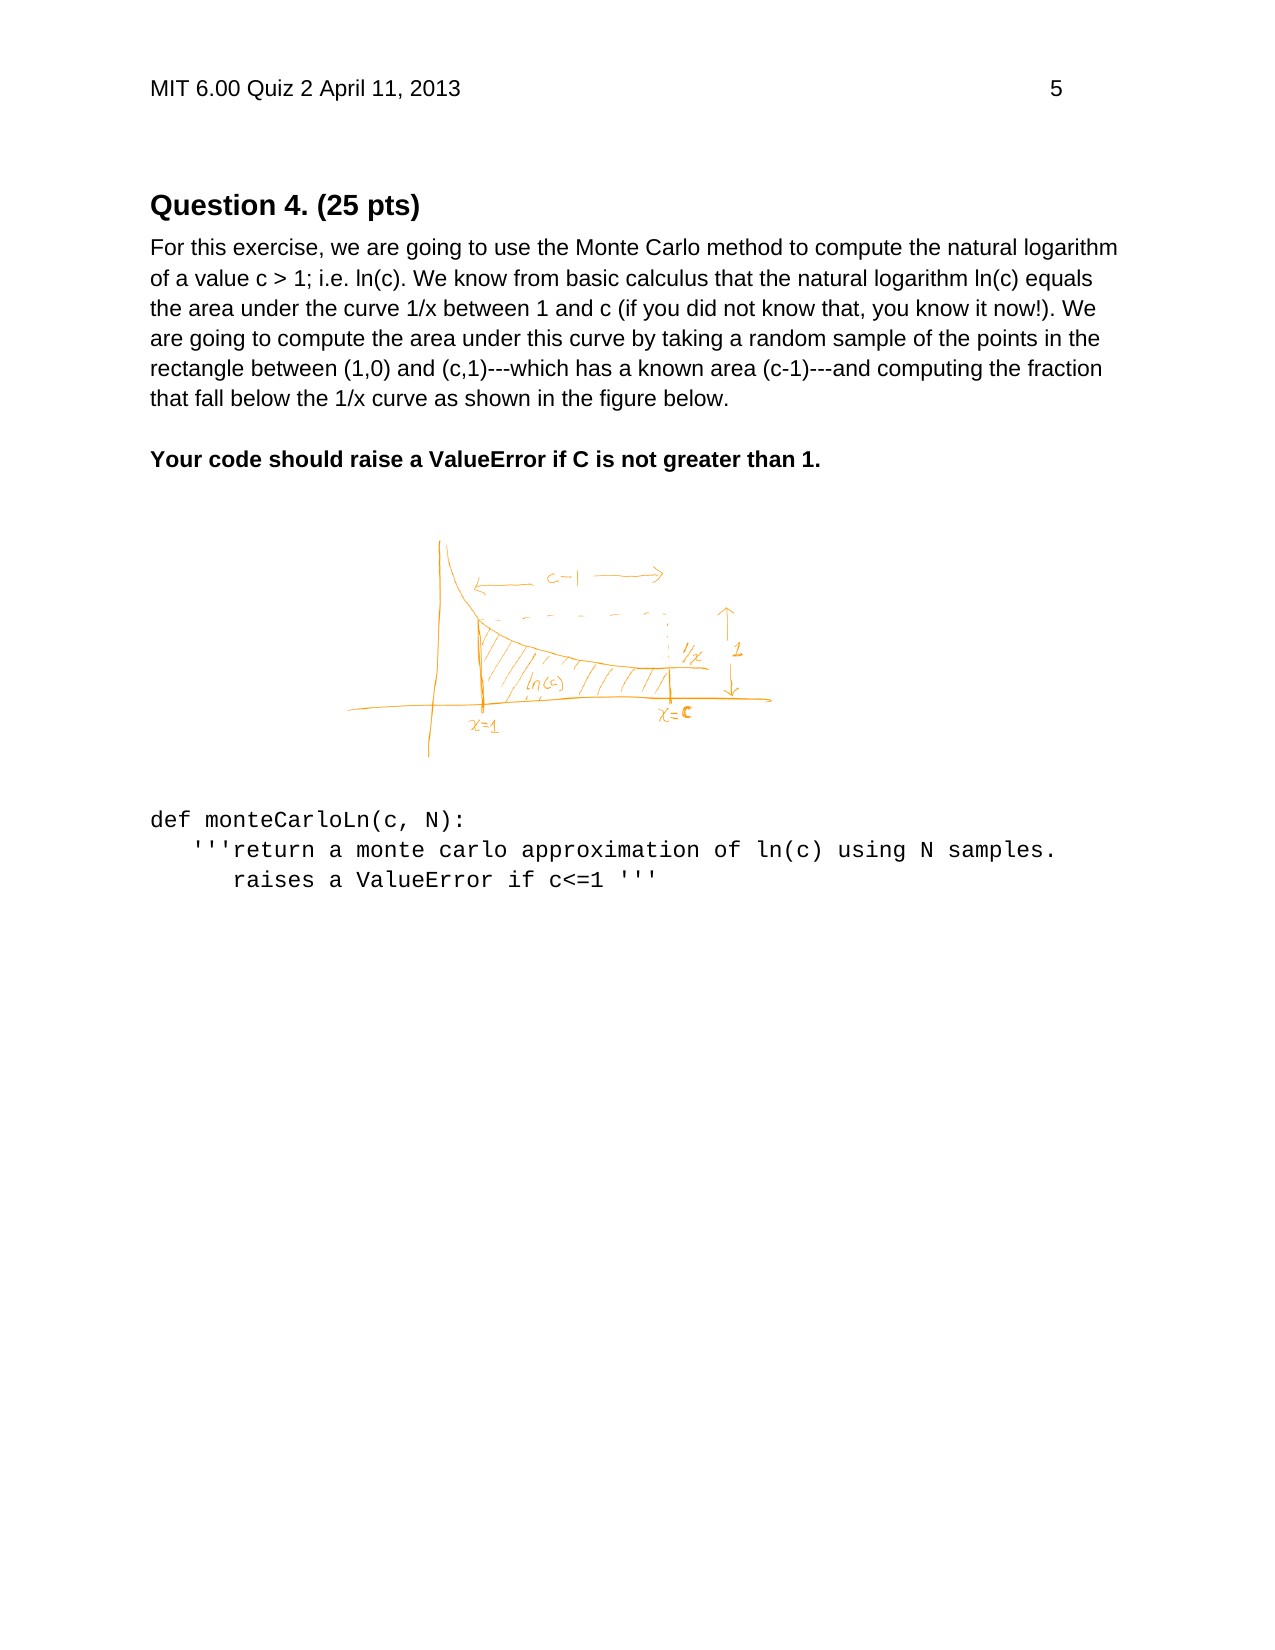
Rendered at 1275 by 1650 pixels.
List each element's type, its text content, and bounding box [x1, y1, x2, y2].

text raises a ValueError if c<=1 ''' [150, 868, 1125, 894]
text For this exercise, we are going to use the Monte Carlo method to compute the natural logarithm of a value c > 1; i.e. ln(c). We know from basic calculus that the natural logarithm ln(c) equals the area under the curve 1/x between 1 and c (if you did not know that, you know it now!). We are going to compute the area under this curve by taking a random sample of the points in the rectangle between (1,0) and (c,1)---which has a known area (c-1)---and computing the fraction that fall below the 1/x curve as shown in the figure below. [150, 234, 1125, 412]
picture [345, 538, 772, 758]
text Your code should raise a ValueError if C is not greater than 1. [150, 446, 1125, 472]
text '''return a monte carlo approximation of ln(c) using N samples. [150, 838, 1125, 864]
text def monteCarloLn(c, N): [150, 808, 1125, 834]
subtitle Question 4. (25 pts) [150, 187, 1125, 221]
